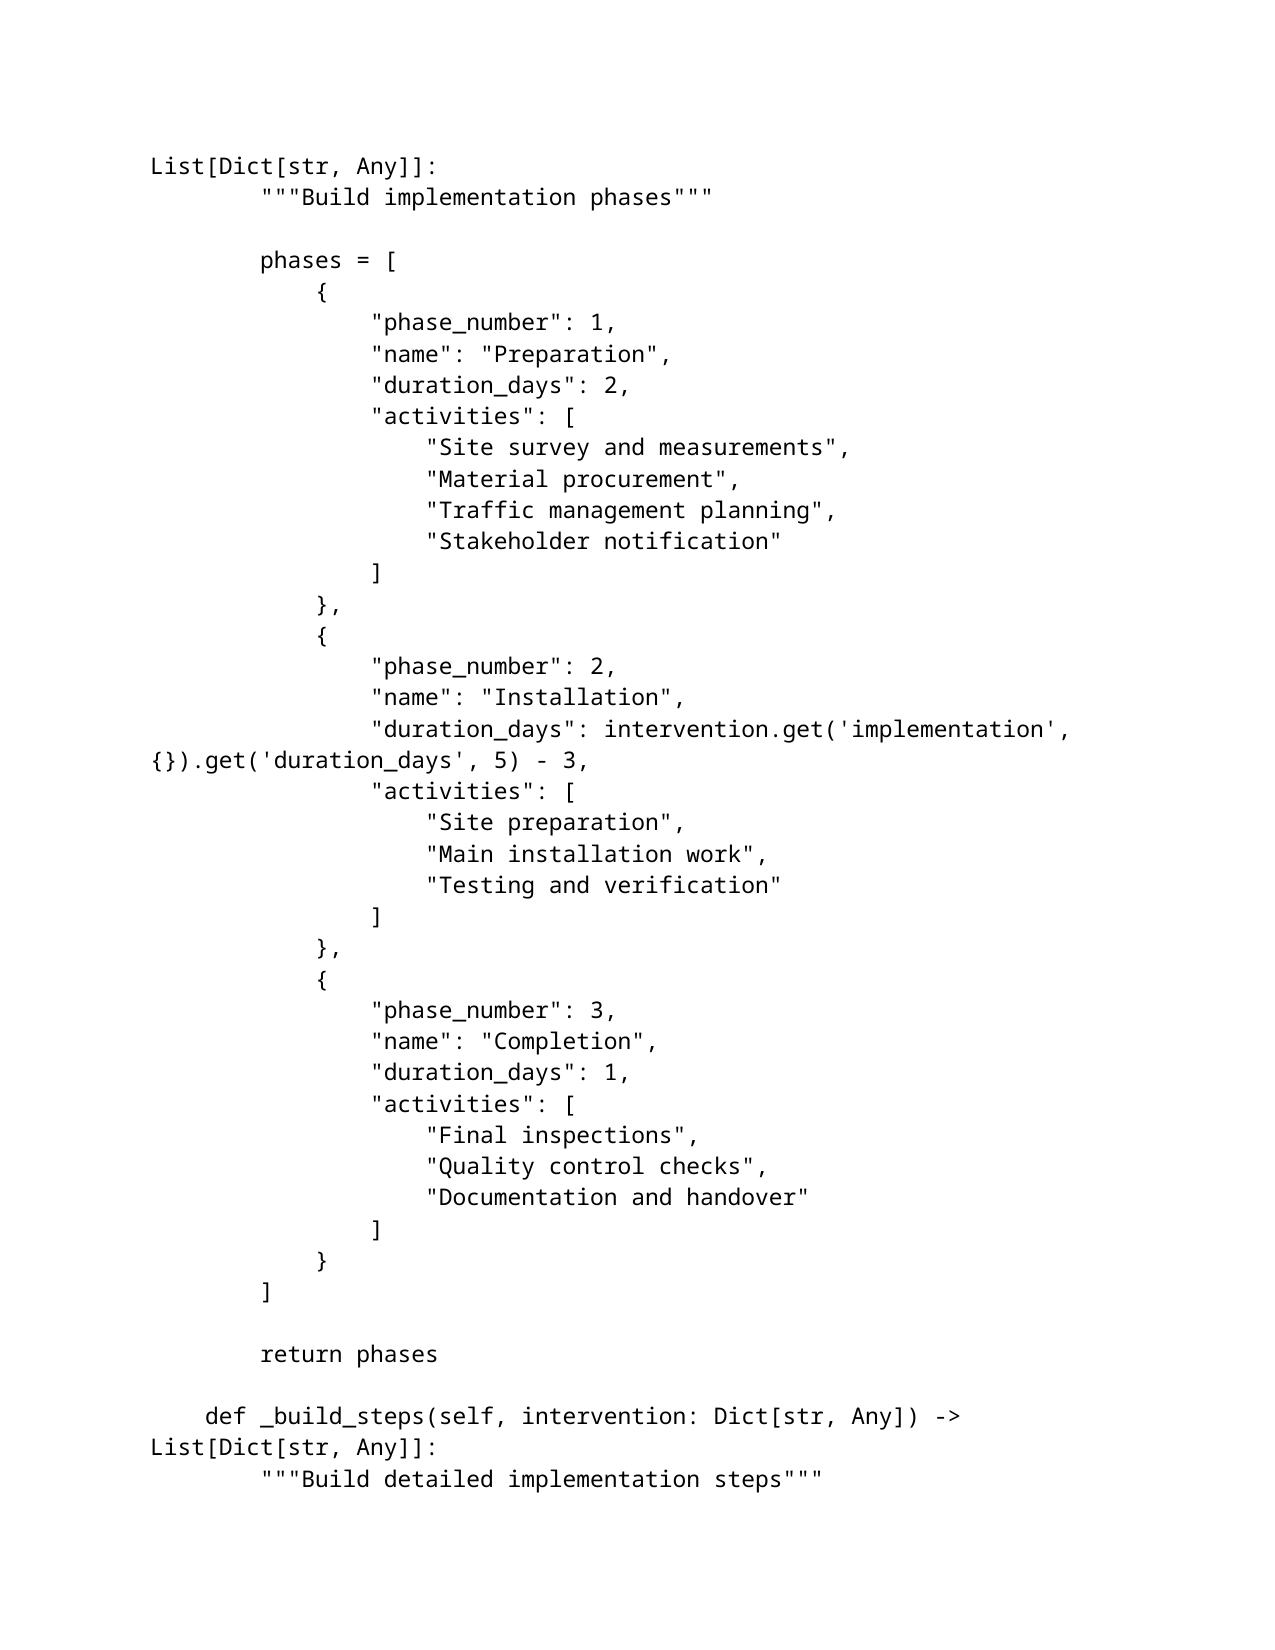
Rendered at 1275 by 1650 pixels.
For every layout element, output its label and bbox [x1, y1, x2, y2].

text [150, 150, 1125, 1494]
